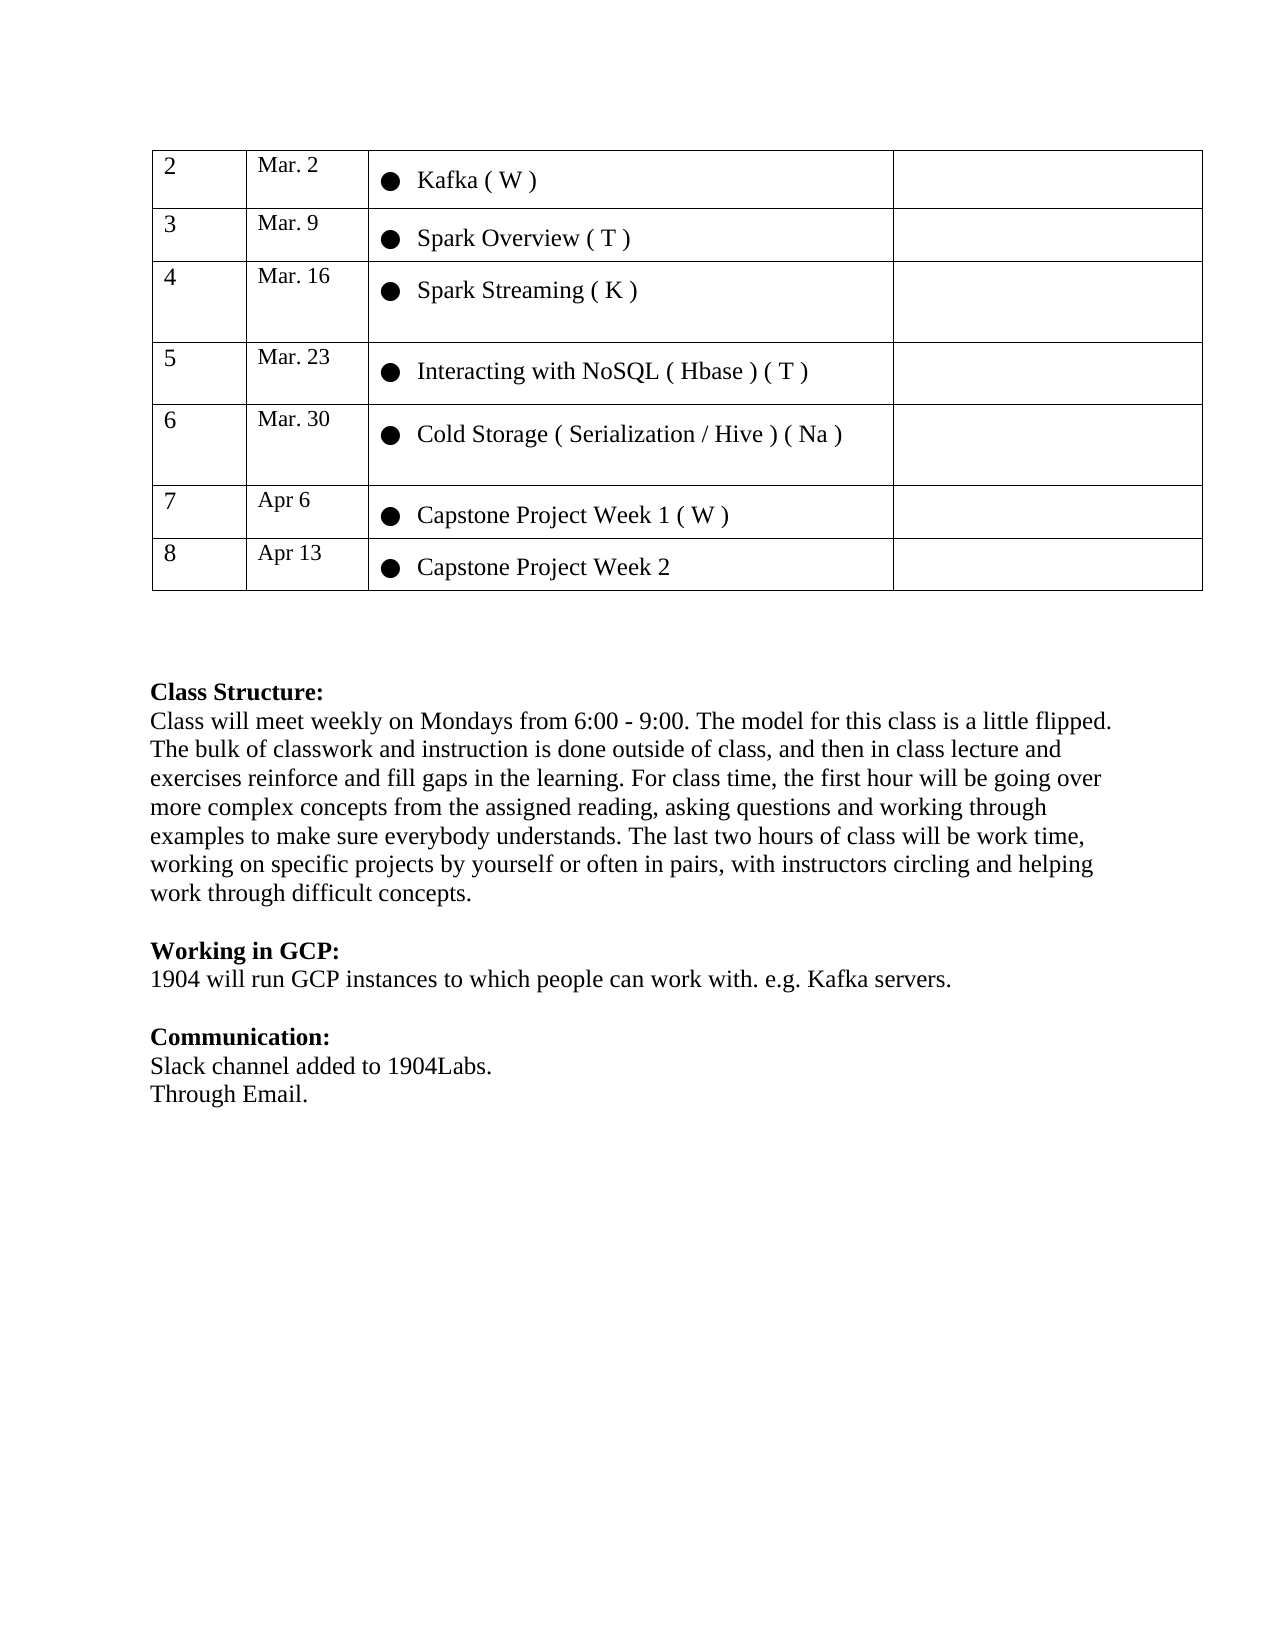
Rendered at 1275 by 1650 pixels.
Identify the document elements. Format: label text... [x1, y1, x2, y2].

table_cell [894, 343, 1202, 404]
text Slack channel added to 1904Labs. Through Email. [150, 1051, 1125, 1108]
text Communication: [150, 1022, 1125, 1051]
text Working in GCP: [150, 936, 1125, 964]
table_cell [894, 209, 1202, 261]
table_cell Capstone Project Week 1 ( W ) [369, 486, 893, 537]
table_cell 7 [153, 486, 246, 537]
table_cell Mar. 2 [247, 151, 368, 208]
table_cell Apr 13 [247, 539, 368, 590]
table_cell Mar. 16 [247, 262, 368, 342]
table_cell Mar. 9 [247, 209, 368, 261]
table_cell [894, 262, 1202, 342]
text 1904 will run GCP instances to which people can work with. e.g. Kafka servers. [150, 964, 1125, 993]
table_cell [894, 486, 1202, 537]
table_cell 6 [153, 405, 246, 485]
table_cell Capstone Project Week 2 [369, 539, 893, 590]
table_cell Cold Storage ( Serialization / Hive ) ( Na ) [369, 405, 893, 485]
table_cell 4 [153, 262, 246, 342]
table_cell 2 [153, 151, 246, 208]
table_cell [894, 405, 1202, 485]
table_cell Apr 6 [247, 486, 368, 537]
table_cell Spark Streaming ( K ) [369, 262, 893, 342]
table_cell Mar. 23 [247, 343, 368, 404]
text Class Structure: [150, 677, 1125, 706]
table_cell [894, 151, 1202, 208]
table_cell Interacting with NoSQL ( Hbase ) ( T ) [369, 343, 893, 404]
table_cell Spark Overview ( T ) [369, 209, 893, 261]
table_cell 8 [153, 539, 246, 590]
text Class will meet weekly on Mondays from 6:00 - 9:00. The model for this class is a little flipped. The bulk of classwork and instruction is done outside of class, and then in class lecture and exercises reinforce and fill gaps in the learning. For class time, the first hour will be going over more complex concepts from the assigned reading, asking questions and working through examples to make sure everybody understands. The last two hours of class will be work time, working on specific projects by yourself or often in pairs, with instructors circling and helping work through difficult concepts. [150, 706, 1125, 907]
table_cell 3 [153, 209, 246, 261]
table_cell Kafka ( W ) [369, 151, 893, 208]
table_cell 5 [153, 343, 246, 404]
table_cell [894, 539, 1202, 590]
table_cell Mar. 30 [247, 405, 368, 485]
